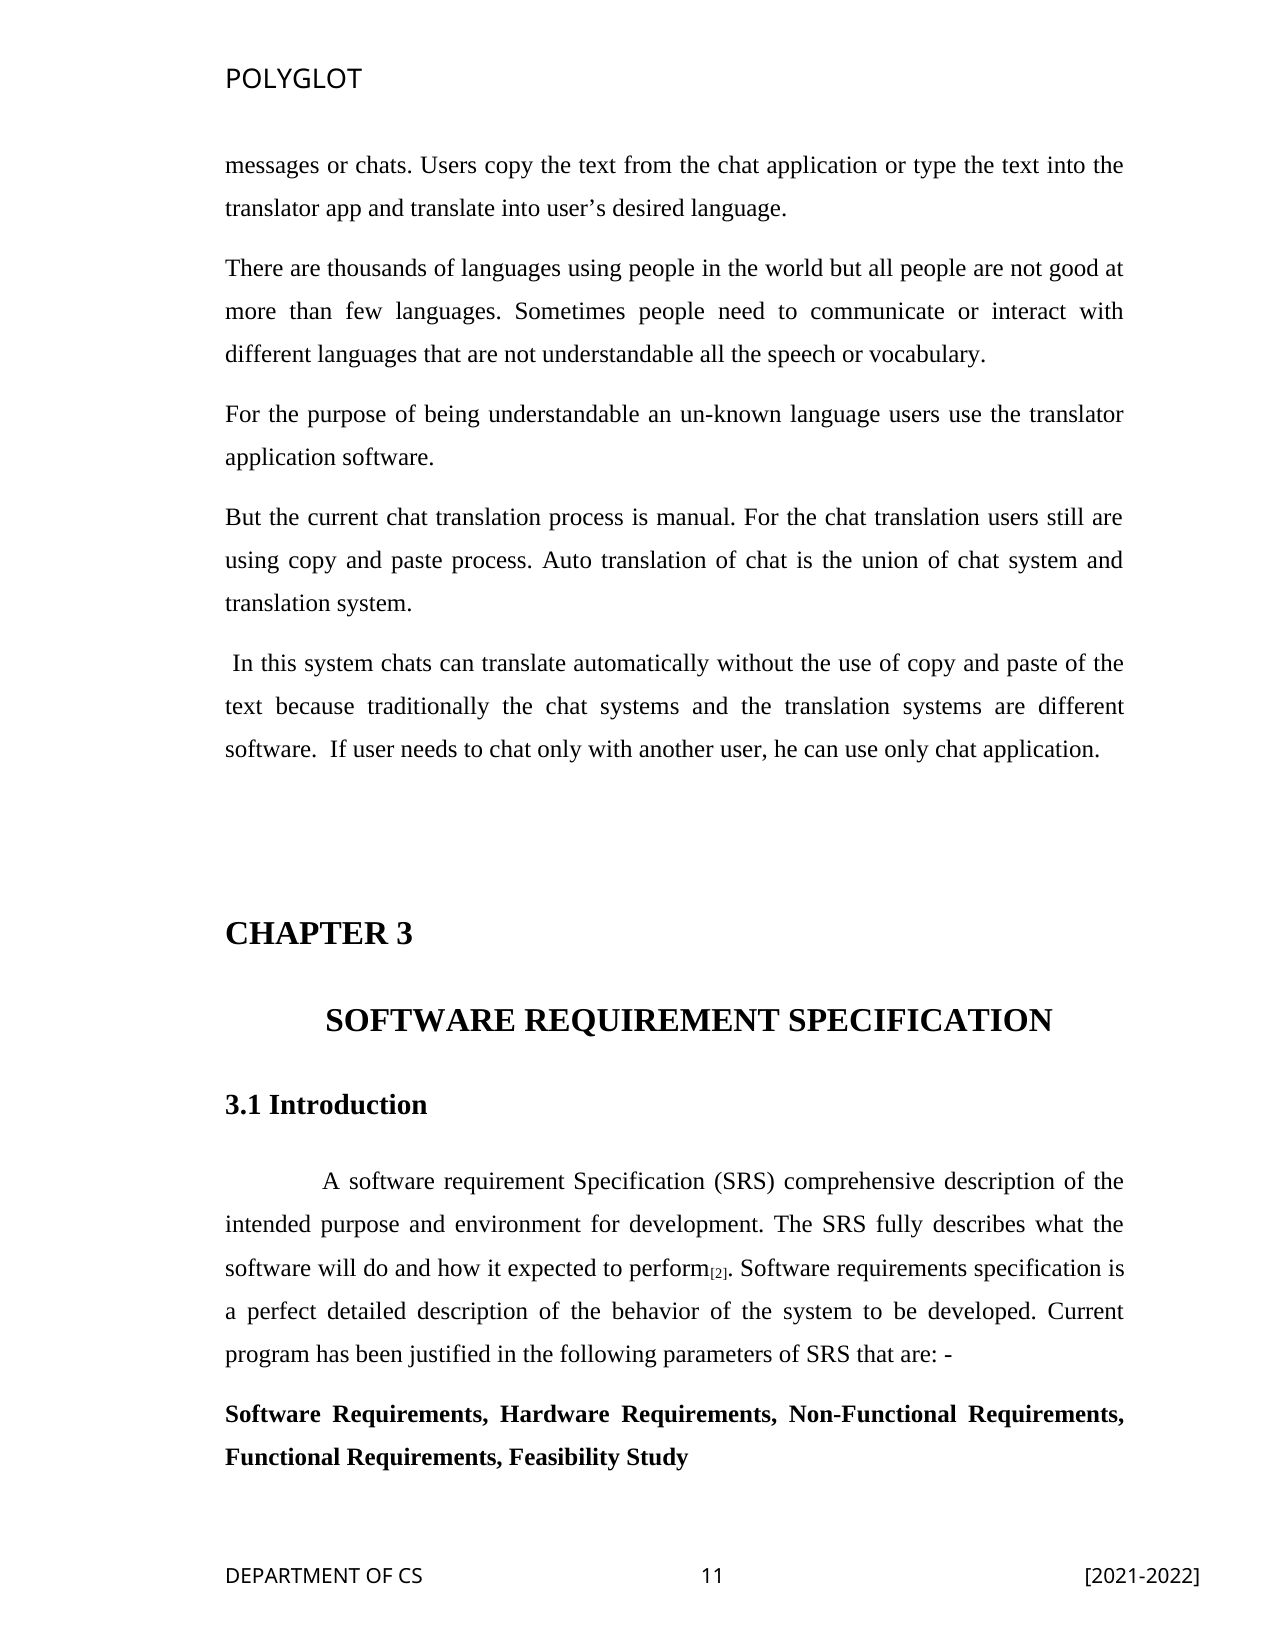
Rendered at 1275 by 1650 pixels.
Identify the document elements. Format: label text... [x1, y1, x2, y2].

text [225, 150, 1125, 222]
text A software requirement Specification (SRS) comprehensive description of the intended purpose and environment for development. The SRS fully describes what the software will do and how it expected to perform[2]. Software requirements specification is a perfect detailed description of the behavior of the system to be developed. Current program has been justified in the following parameters of SRS that are: - [225, 1166, 1125, 1368]
text Software Requirements, Hardware Requirements, Non-Functional Requirements, Functional Requirements, Feasibility Study [225, 1399, 1125, 1471]
text But the current chat translation process is manual. For the chat translation users still are using copy and paste process. Auto translation of chat is the union of chat system and translation system. [225, 502, 1125, 617]
text CHAPTER 3 [225, 913, 1125, 952]
text SOFTWARE REQUIREMENT SPECIFICATION [225, 1000, 1153, 1038]
text There are thousands of languages using people in the world but all people are not good at more than few languages. Sometimes people need to communicate or interact with different languages that are not understandable all the speech or vocabulary. [225, 253, 1125, 368]
text 3.1 Introduction [225, 1087, 1125, 1120]
text For the purpose of being understandable an un-known language users use the translator application software. [225, 399, 1125, 471]
text In this system chats can translate automatically without the use of copy and paste of the text because traditionally the chat systems and the translation systems are different software. If user needs to chat only with another user, he can use only chat application. [225, 648, 1125, 763]
